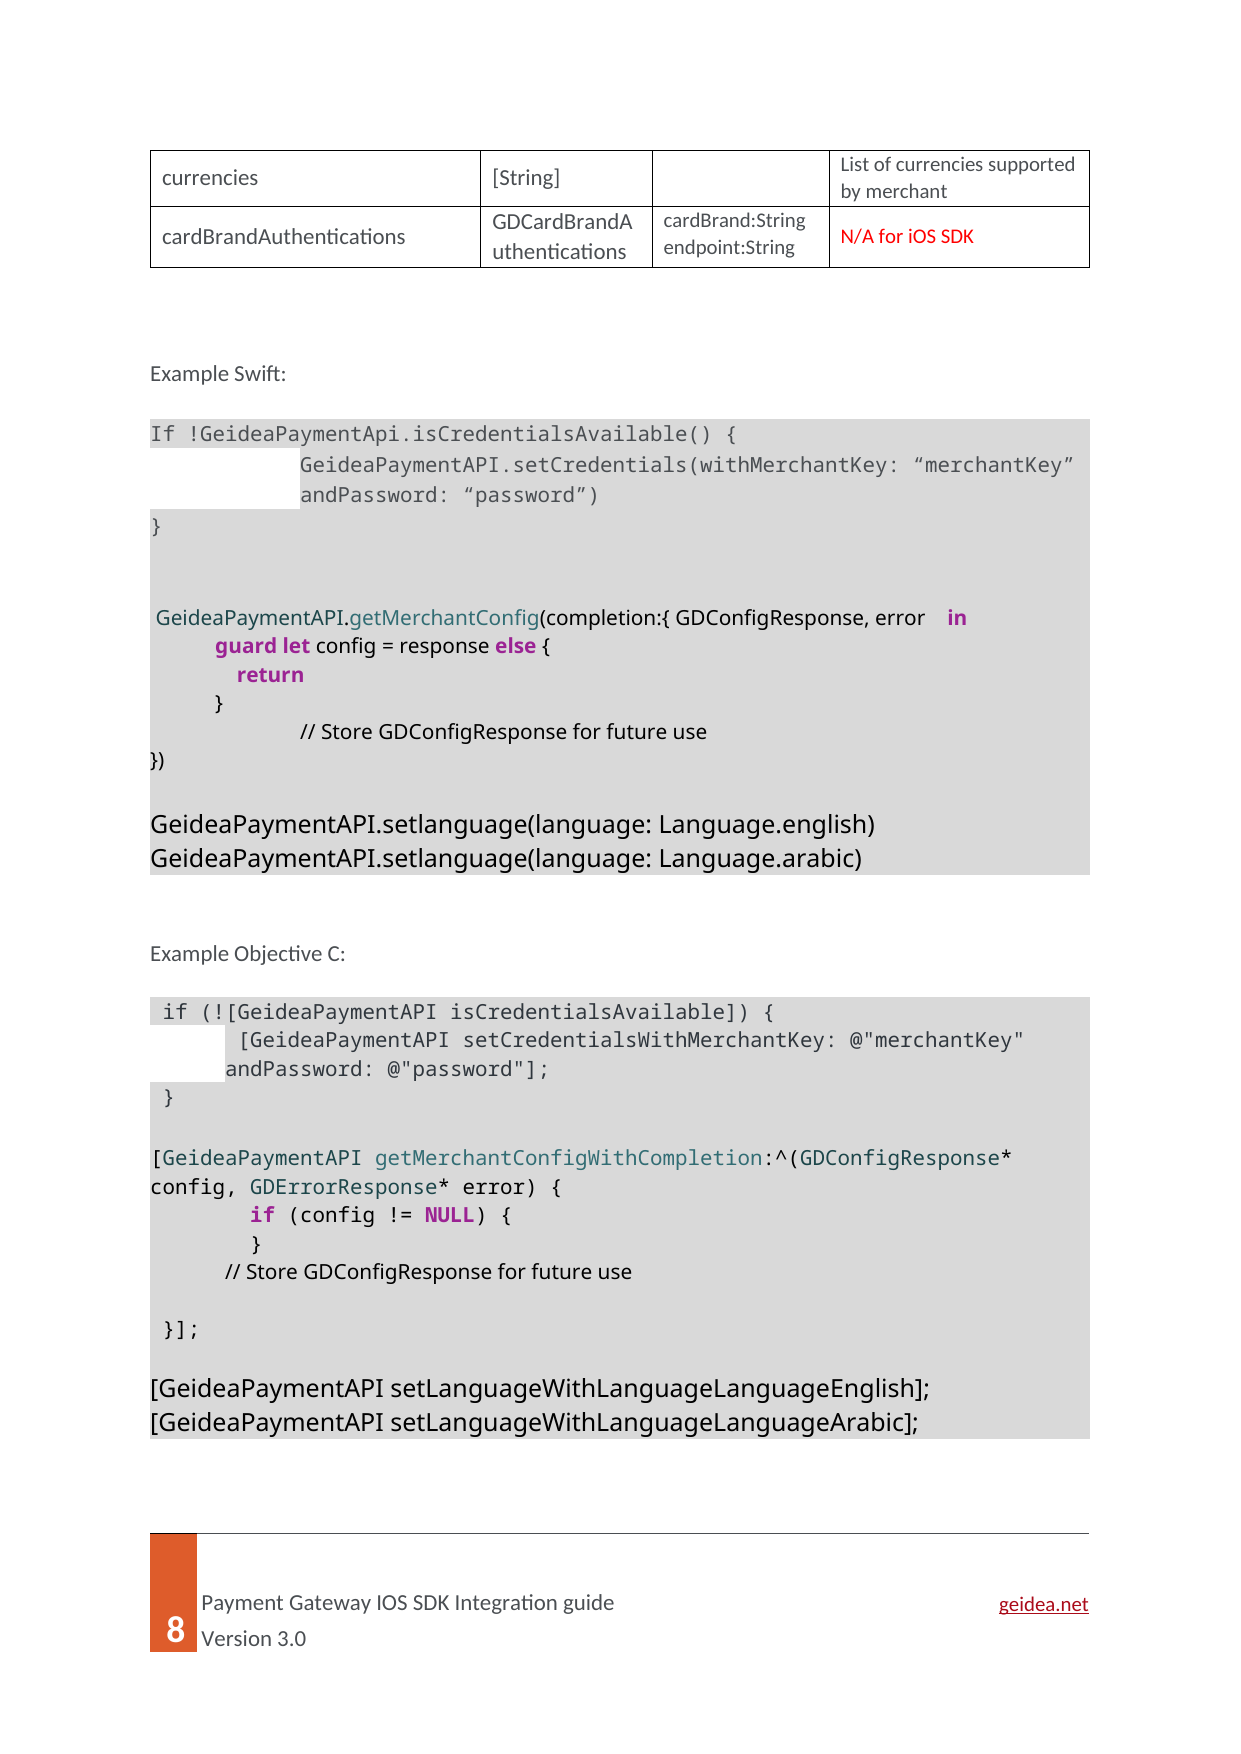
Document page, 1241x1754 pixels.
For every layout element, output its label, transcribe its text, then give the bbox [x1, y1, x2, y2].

text guard let config = response else { [150, 632, 1090, 660]
text } [150, 1082, 1090, 1111]
text // Store GDConfigResponse for future use [150, 1257, 1090, 1286]
text Example Swift: [150, 359, 1090, 387]
text if (![GeideaPaymentAPI isCredentialsAvailable]) { [150, 997, 1090, 1025]
text GeideaPaymentAPI.setCredentials(withMerchantKey: “merchantKey” andPassword: “password”) [300, 450, 1090, 509]
table_cell [String] [481, 151, 652, 206]
text } [150, 1229, 1090, 1257]
text [GeideaPaymentAPI setCredentialsWithMerchantKey: @"merchantKey" andPassword: @"password"]; [225, 1025, 1090, 1082]
table_cell List of currencies supported by merchant [830, 151, 1089, 206]
table_cell [653, 151, 829, 206]
text [GeideaPaymentAPI getMerchantConfigWithCompletion:^(GDConfigResponse* config, GDErrorResponse* error) { [150, 1143, 1090, 1200]
table_cell currencies [151, 151, 480, 206]
text [GeideaPaymentAPI setLanguageWithLanguageLanguageArabic]; [150, 1404, 1090, 1439]
text If !GeideaPaymentApi.isCredentialsAvailable() { [150, 419, 1090, 448]
text }]; [150, 1314, 1090, 1342]
text if (config != NULL) { [150, 1200, 1090, 1229]
text GeideaPaymentAPI.getMerchantConfig(completion:{ GDConfigResponse, error in [150, 603, 1090, 632]
text } [150, 688, 1090, 717]
text GeideaPaymentAPI.setlanguage(language: Language.arabic) [150, 841, 1090, 875]
text [GeideaPaymentAPI setLanguageWithLanguageLanguageEnglish]; [150, 1371, 1090, 1404]
table_cell cardBrand:String endpoint:String [653, 207, 829, 267]
table_cell GDCardBrandAuthentications [481, 207, 652, 267]
text GeideaPaymentAPI.setlanguage(language: Language.english) [150, 807, 1090, 841]
table_cell N/A for iOS SDK [830, 207, 1089, 267]
text }) [150, 745, 1090, 774]
text Example Objective C: [150, 939, 1090, 967]
text } [150, 511, 1090, 540]
text // Store GDConfigResponse for future use [150, 717, 1090, 745]
text return [150, 660, 1090, 688]
table_cell cardBrandAuthentications [151, 207, 480, 267]
